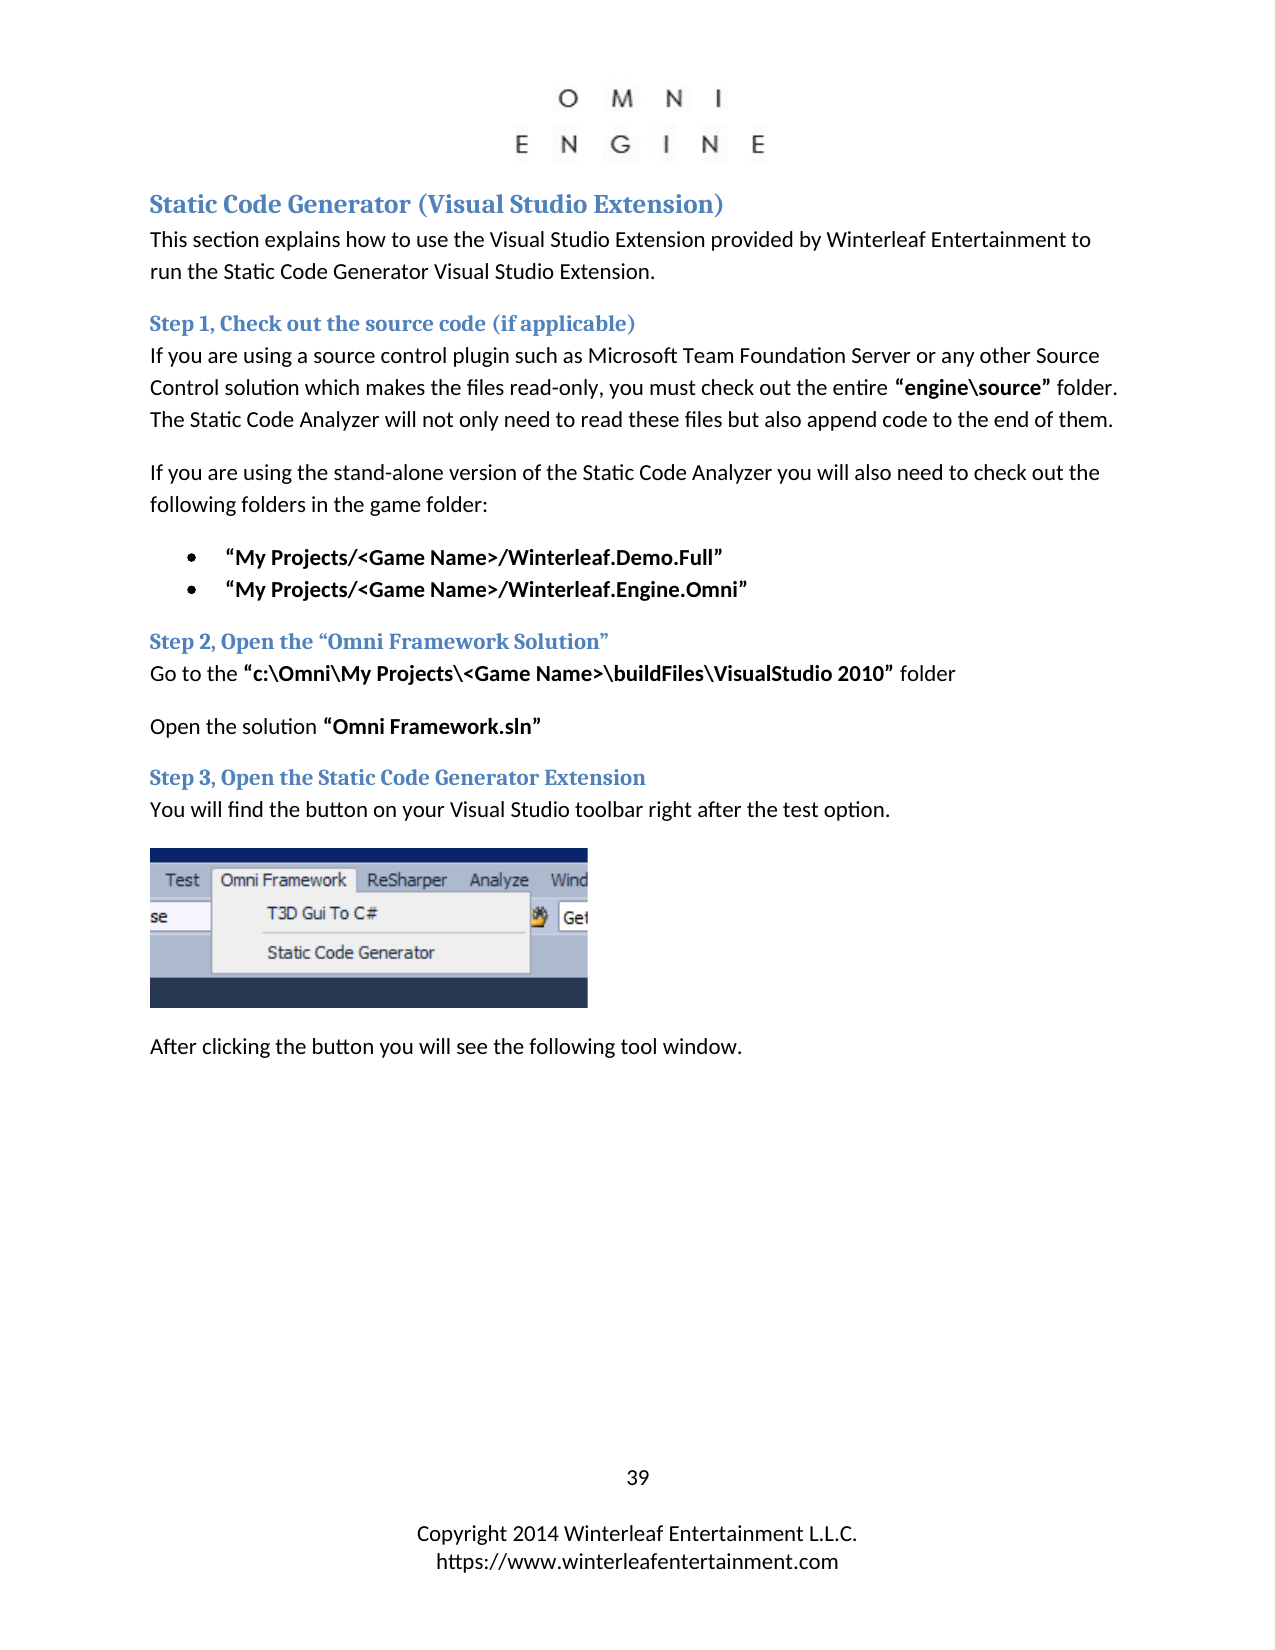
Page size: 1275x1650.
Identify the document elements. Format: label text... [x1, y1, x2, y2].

list “My Projects/<Game Name>/Winterleaf.Demo.Full” [187, 543, 1125, 571]
text You will find the button on your Visual Studio toolbar right after the test option. [150, 795, 1125, 823]
subtitle Step 2, Open the “Omni Framework Solution” [150, 628, 1125, 655]
text After clicking the button you will see the following tool window. [150, 1032, 1125, 1060]
subtitle Static Code Generator (Visual Studio Extension) [150, 189, 1125, 221]
subtitle Step 1, Check out the source code (if applicable) [150, 311, 1125, 337]
text This section explains how to use the Visual Studio Extension provided by Winterleaf Entertainment to run the Static Code Generator Visual Studio Extension. [150, 225, 1125, 286]
text Open the solution “Omni Framework.sln” [150, 712, 1125, 740]
picture [150, 848, 588, 1008]
text If you are using the stand-alone version of the Static Code Analyzer you will also need to check out the following folders in the game folder: [150, 458, 1125, 518]
picture [403, 75, 872, 169]
subtitle Step 3, Open the Static Code Generator Extension [150, 765, 1125, 791]
text If you are using a source control plugin such as Microsoft Team Foundation Server or any other Source Control solution which makes the files read-only, you must check out the entire “engine\source” folder. The Static Code Analyzer will not only need to read these files but also append code to the end of them. [150, 341, 1125, 433]
list “My Projects/<Game Name>/Winterleaf.Engine.Omni” [187, 576, 1125, 603]
text Go to the “c:\Omni\My Projects\<Game Name>\buildFiles\VisualStudio 2010” folder [150, 659, 1125, 687]
